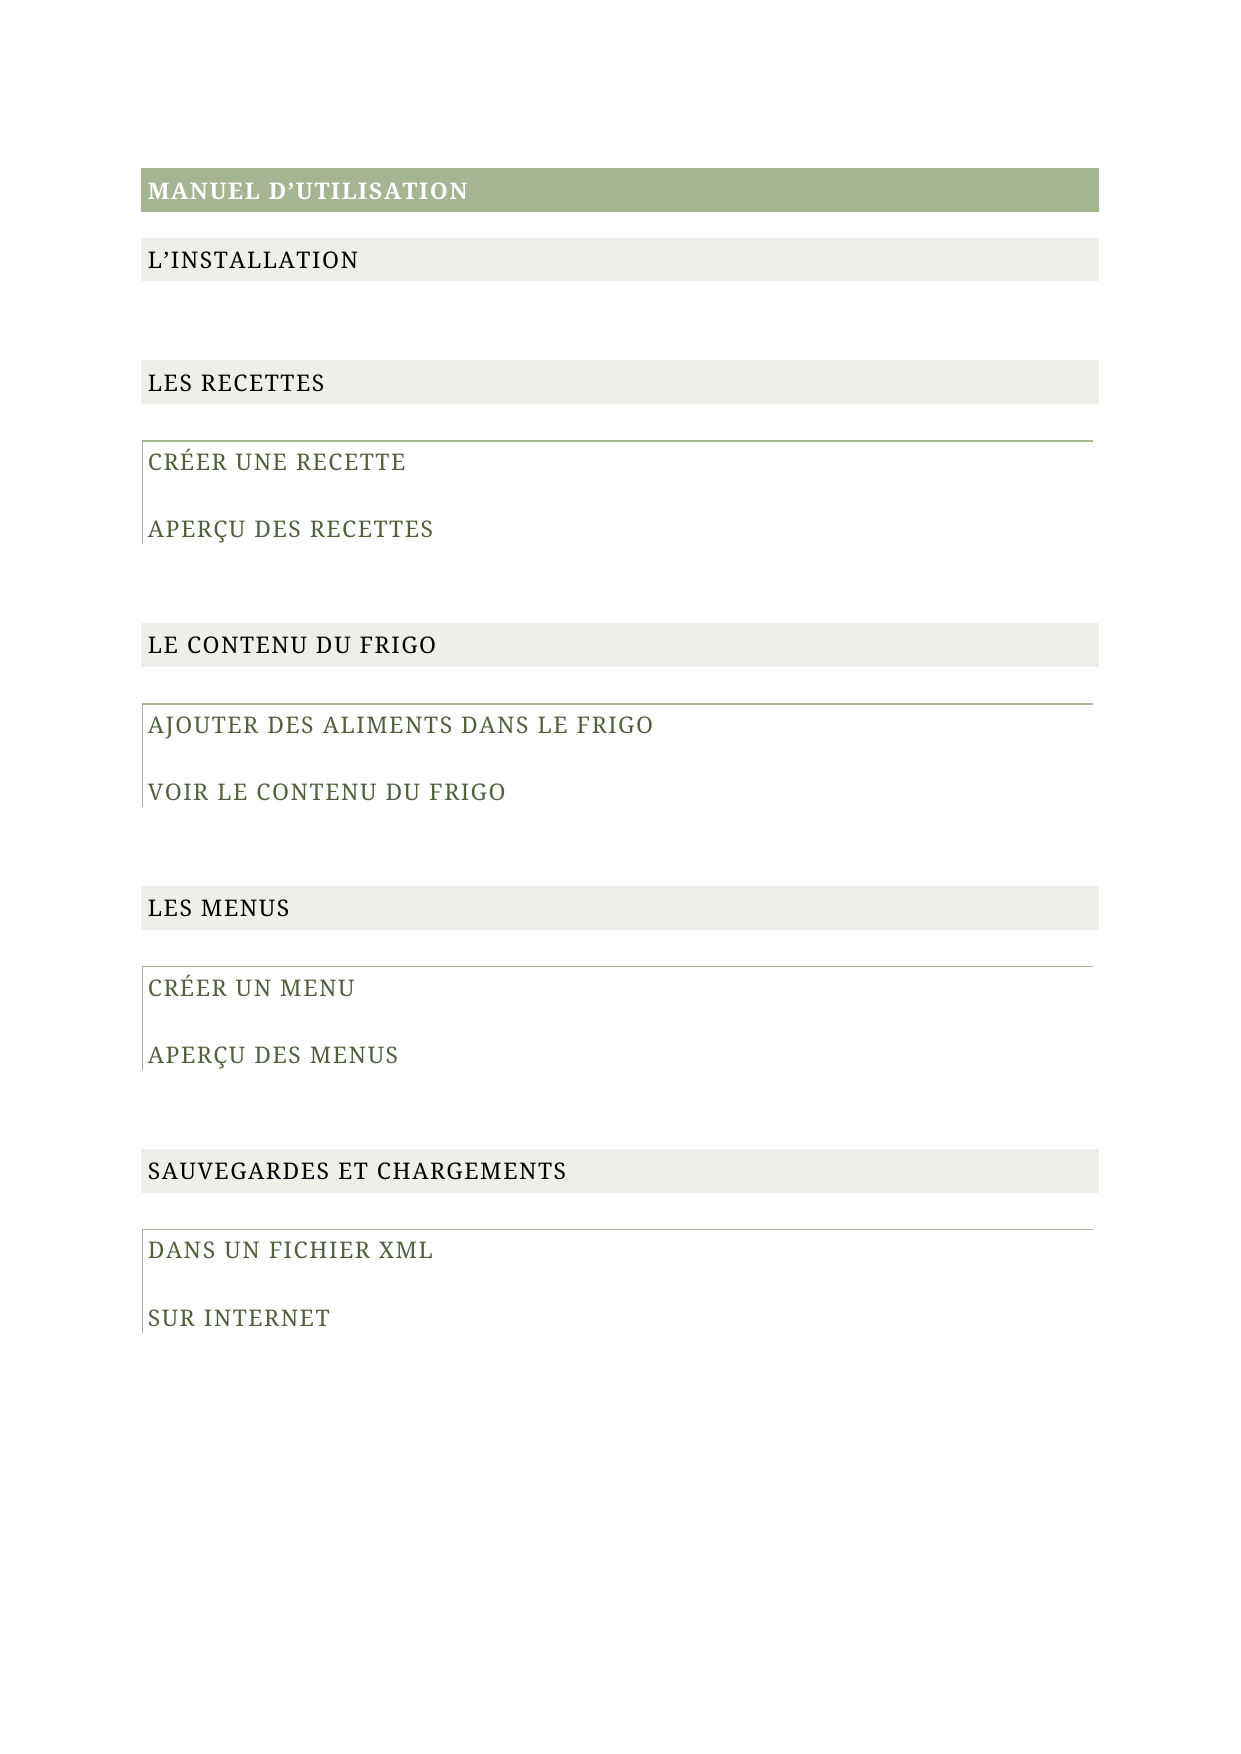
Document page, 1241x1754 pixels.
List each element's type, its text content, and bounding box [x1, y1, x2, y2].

subtitle L’installation [148, 244, 1093, 275]
subtitle Aperçu des menus [143, 1033, 1093, 1070]
subtitle Créer une recette [143, 442, 1093, 477]
subtitle Aperçu des recettes [143, 507, 1093, 544]
subtitle Les menus [148, 892, 1093, 923]
subtitle Voir le contenu du frigo [143, 770, 1093, 807]
subtitle Les recettes [148, 367, 1093, 398]
subtitle Créer un menu [143, 967, 1093, 1003]
subtitle Le contenu du frigo [148, 630, 1093, 661]
subtitle Manuel d’utilisation [148, 175, 1093, 206]
subtitle Ajouter des aliments dans le frigo [143, 705, 1093, 740]
subtitle Dans un fichier XML [143, 1230, 1093, 1266]
subtitle Sauvegardes et chargements [148, 1155, 1093, 1186]
subtitle Sur internet [143, 1296, 1093, 1333]
